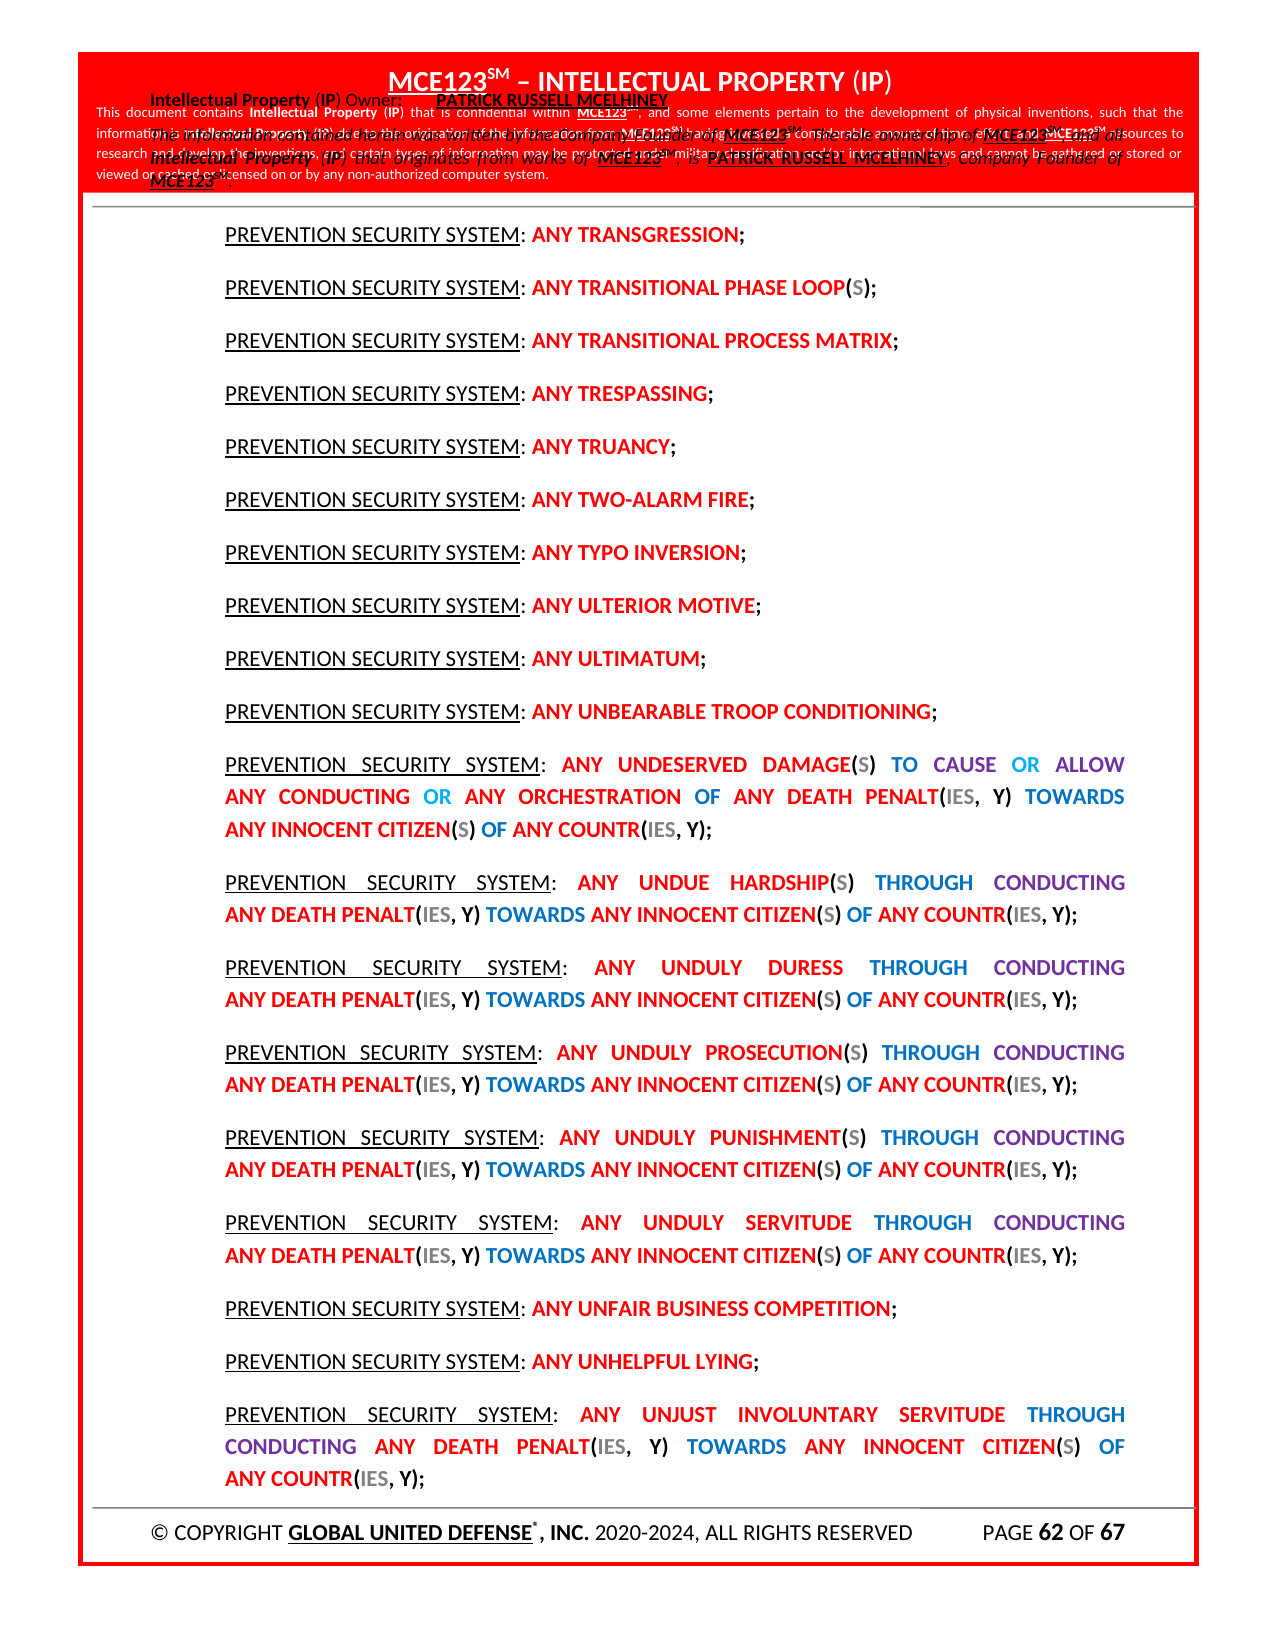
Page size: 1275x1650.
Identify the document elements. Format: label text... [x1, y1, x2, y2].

text PREVENTION SECURITY SYSTEM: ANY ULTERIOR MOTIVE; [225, 591, 1125, 619]
text PREVENTION SECURITY SYSTEM: ANY UNDULY DURESS THROUGH CONDUCTING ANY DEATH PENALT(IES, Y) TOWARDS ANY INNOCENT CITIZEN(S) OF ANY COUNTR(IES, Y); [225, 953, 1125, 1013]
text PREVENTION SECURITY SYSTEM: ANY TRANSITIONAL PROCESS MATRIX; [225, 326, 1125, 354]
text PREVENTION SECURITY SYSTEM: ANY TRANSGRESSION; [225, 220, 1125, 248]
text PREVENTION SECURITY SYSTEM: ANY TRESPASSING; [225, 379, 1125, 407]
text PREVENTION SECURITY SYSTEM: ANY UNDESERVED DAMAGE(S) TO CAUSE OR ALLOW ANY CONDUCTING OR ANY ORCHESTRATION OF ANY DEATH PENALT(IES, Y) TOWARDS ANY INNOCENT CITIZEN(S) OF ANY COUNTR(IES, Y); [225, 750, 1125, 843]
text PREVENTION SECURITY SYSTEM: ANY ULTIMATUM; [225, 644, 1125, 672]
text PREVENTION SECURITY SYSTEM: ANY UNDUE HARDSHIP(S) THROUGH CONDUCTING ANY DEATH PENALT(IES, Y) TOWARDS ANY INNOCENT CITIZEN(S) OF ANY COUNTR(IES, Y); [225, 868, 1125, 928]
text PREVENTION SECURITY SYSTEM: ANY UNDULY PROSECUTION(S) THROUGH CONDUCTING ANY DEATH PENALT(IES, Y) TOWARDS ANY INNOCENT CITIZEN(S) OF ANY COUNTR(IES, Y); [225, 1038, 1125, 1098]
text PREVENTION SECURITY SYSTEM: ANY TWO-ALARM FIRE; [225, 485, 1125, 513]
text PREVENTION SECURITY SYSTEM: ANY UNHELPFUL LYING; [225, 1347, 1125, 1375]
text PREVENTION SECURITY SYSTEM: ANY UNFAIR BUSINESS COMPETITION; [225, 1294, 1125, 1322]
text PREVENTION SECURITY SYSTEM: ANY UNJUST INVOLUNTARY SERVITUDE THROUGH CONDUCTING ANY DEATH PENALT(IES, Y) TOWARDS ANY INNOCENT CITIZEN(S) OF ANY COUNTR(IES, Y); [225, 1400, 1125, 1492]
text PREVENTION SECURITY SYSTEM: ANY TRANSITIONAL PHASE LOOP(S); [225, 273, 1125, 301]
text PREVENTION SECURITY SYSTEM: ANY UNDULY PUNISHMENT(S) THROUGH CONDUCTING ANY DEATH PENALT(IES, Y) TOWARDS ANY INNOCENT CITIZEN(S) OF ANY COUNTR(IES, Y); [225, 1123, 1125, 1183]
text PREVENTION SECURITY SYSTEM: ANY TYPO INVERSION; [225, 538, 1125, 566]
text PREVENTION SECURITY SYSTEM: ANY TRUANCY; [225, 432, 1125, 460]
text PREVENTION SECURITY SYSTEM: ANY UNDULY SERVITUDE THROUGH CONDUCTING ANY DEATH PENALT(IES, Y) TOWARDS ANY INNOCENT CITIZEN(S) OF ANY COUNTR(IES, Y); [225, 1208, 1125, 1269]
text PREVENTION SECURITY SYSTEM: ANY UNBEARABLE TROOP CONDITIONING; [225, 697, 1125, 725]
